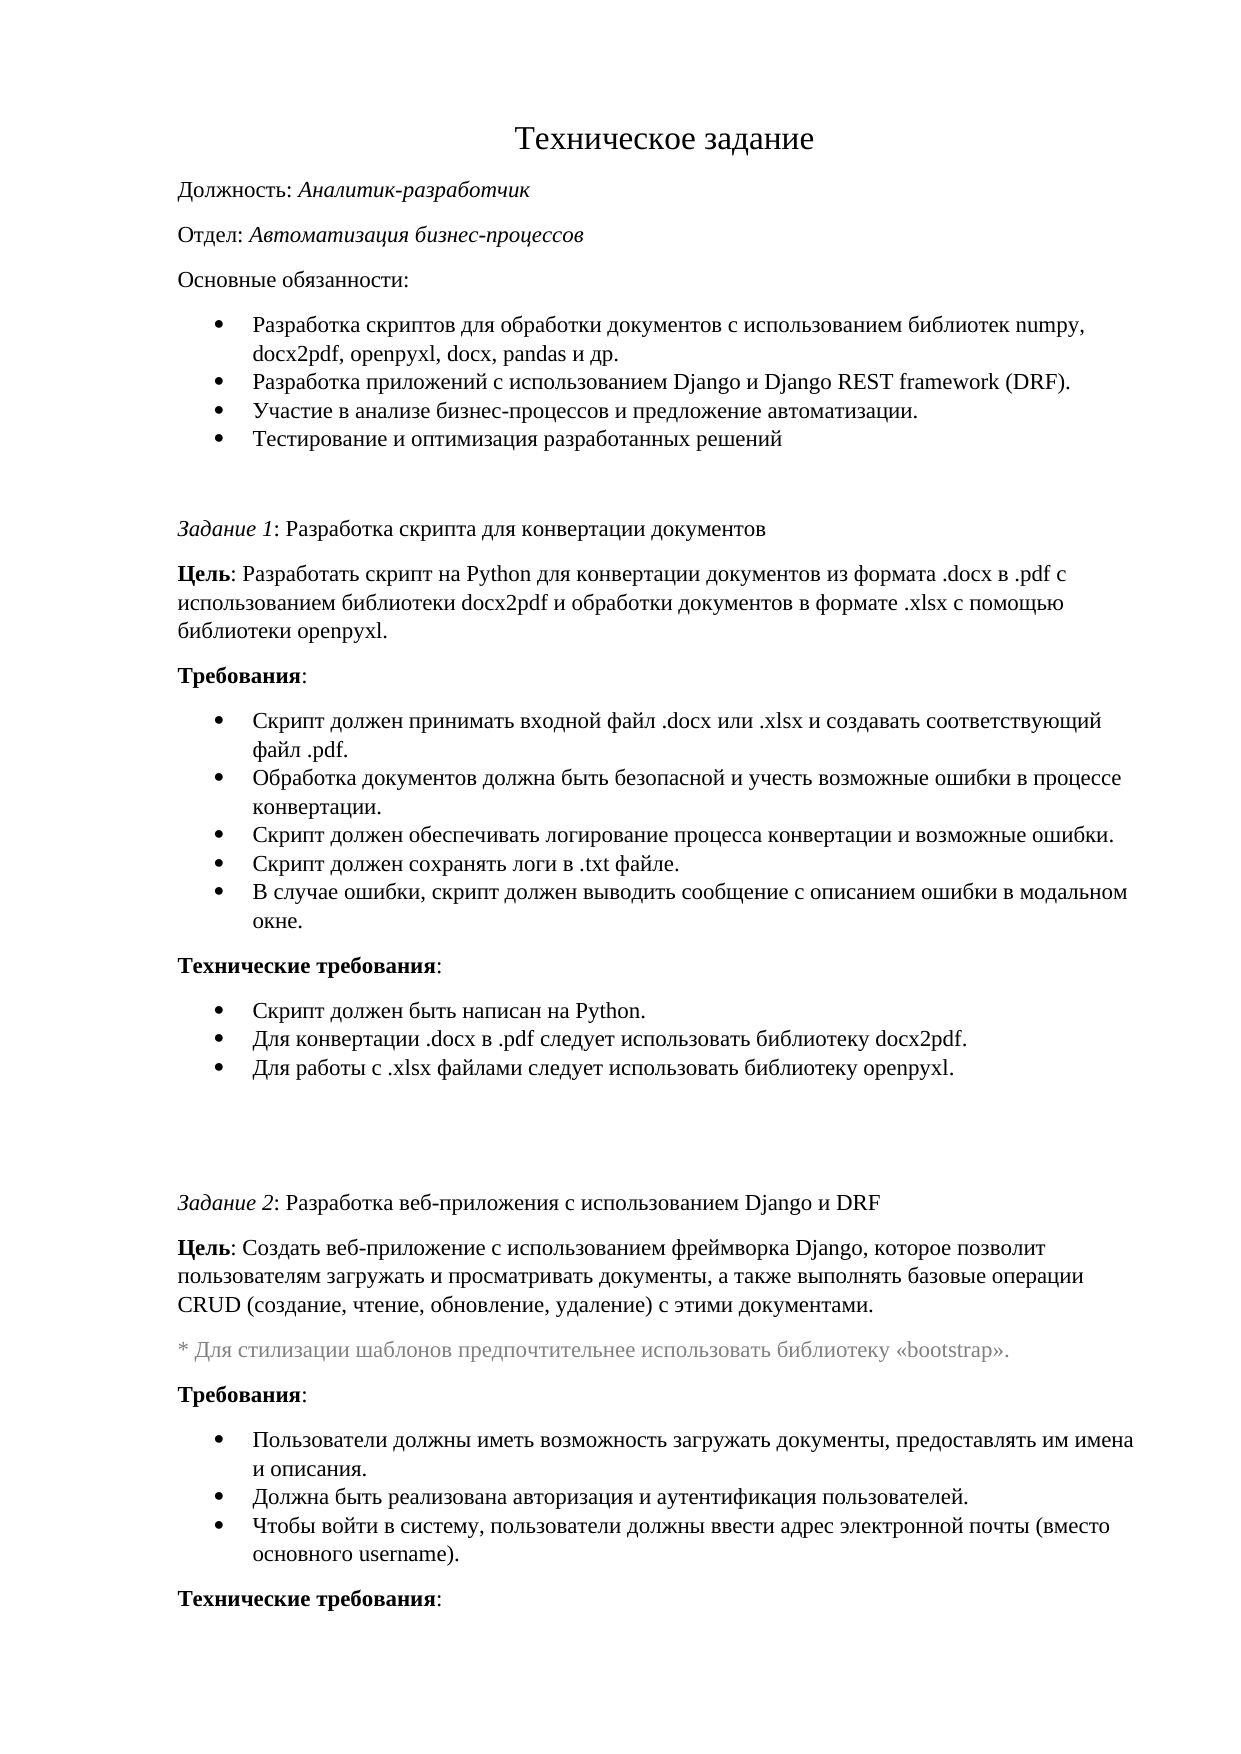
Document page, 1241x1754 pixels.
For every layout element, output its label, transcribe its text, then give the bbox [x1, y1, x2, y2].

list Разработка приложений с использованием Django и Django REST framework (DRF). [215, 368, 1152, 395]
list Чтобы войти в систему, пользователи должны ввести адрес электронной почты (вместо основного username). [215, 1512, 1152, 1566]
list Для конвертации .docx в .pdf следует использовать библиотеку docx2pdf. [215, 1025, 1152, 1052]
list Обработка документов должна быть безопасной и учесть возможные ошибки в процессе конвертации. [215, 764, 1152, 819]
list Скрипт должен обеспечивать логирование процесса конвертации и возможные ошибки. [215, 821, 1152, 848]
list Пользователи должны иметь возможность загружать документы, предоставлять им имена и описания. [215, 1426, 1152, 1481]
list Для работы с .xlsx файлами следует использовать библиотеку openpyxl. [215, 1054, 1152, 1080]
text Должность: Аналитик-разработчик [177, 176, 1152, 202]
text Задание 2: Разработка веб-приложения с использованием Django и DRF [177, 1189, 1152, 1215]
text Задание 1: Разработка скрипта для конвертации документов [177, 515, 1152, 542]
list Скрипт должен сохранять логи в .txt файле. [215, 850, 1152, 876]
text Отдел: Автоматизация бизнес-процессов [177, 221, 1152, 248]
text * Для стилизации шаблонов предпочтительнее использовать библиотеку «bootstrap». [177, 1336, 1152, 1362]
text Технические требования: [177, 952, 1152, 978]
text Цель: Создать веб-приложение с использованием фреймворка Django, которое позволит пользователям загружать и просматривать документы, а также выполнять базовые операции CRUD (создание, чтение, обновление, удаление) с этими документами. [177, 1234, 1152, 1317]
list Скрипт должен быть написан на Python. [215, 997, 1152, 1023]
list В случае ошибки, скрипт должен выводить сообщение с описанием ошибки в модальном окне. [215, 878, 1152, 933]
text Цель: Разработать скрипт на Python для конвертации документов из формата .docx в .pdf с использованием библиотеки docx2pdf и обработки документов в формате .xlsx с помощью библиотеки openpyxl. [177, 561, 1152, 644]
text Технические требования: [177, 1585, 1152, 1612]
text Требования: [177, 1381, 1152, 1408]
list Разработка скриптов для обработки документов с использованием библиотек numpy, docx2pdf, openpyxl, docx, pandas и др. [215, 311, 1152, 366]
list Скрипт должен принимать входной файл .docx или .xlsx и создавать соответствующий файл .pdf. [215, 708, 1152, 762]
list Тестирование и оптимизация разработанных решений [215, 425, 1152, 452]
text Техническое задание [177, 118, 1152, 156]
text Основные обязанности: [177, 266, 1152, 293]
list Участие в анализе бизнес-процессов и предложение автоматизации. [215, 397, 1152, 423]
list Должна быть реализована авторизация и аутентификация пользователей. [215, 1483, 1152, 1509]
text Требования: [177, 662, 1152, 689]
